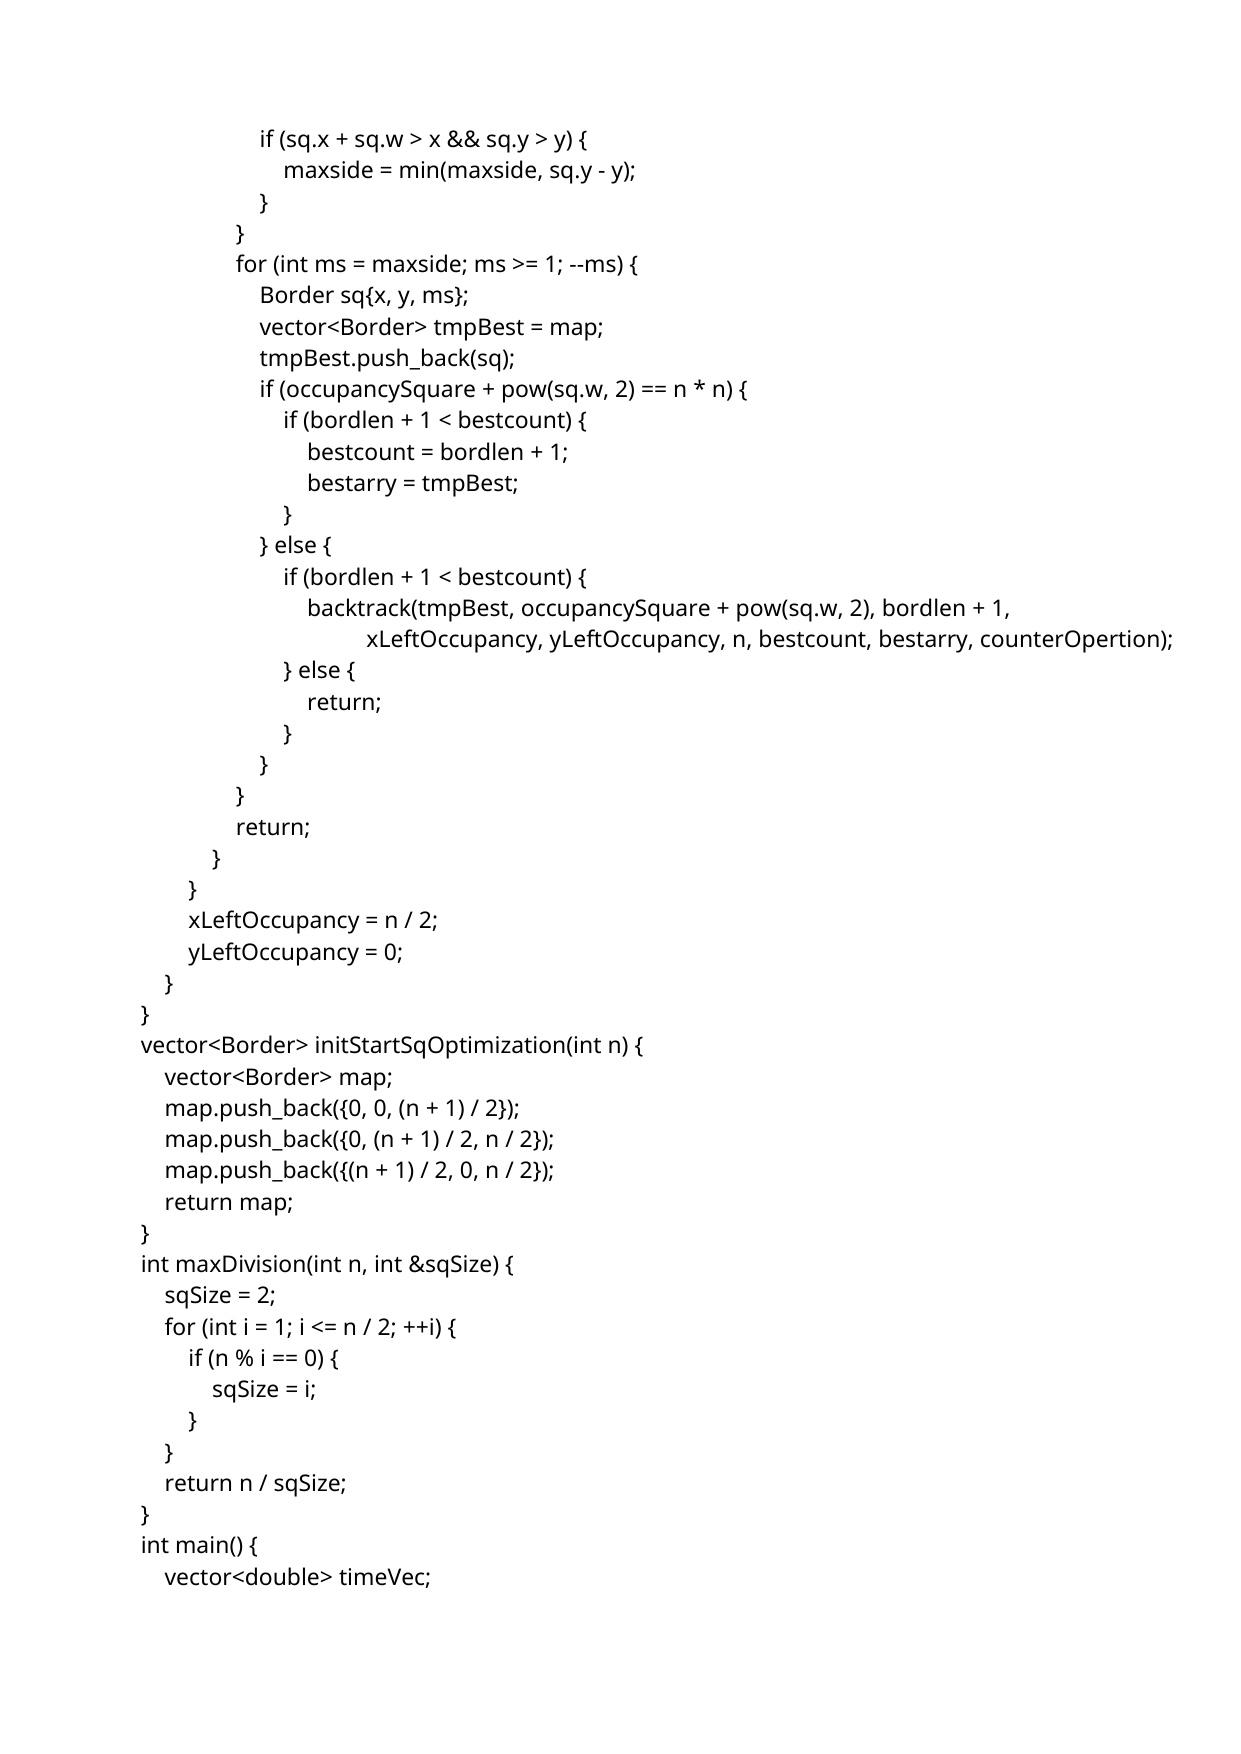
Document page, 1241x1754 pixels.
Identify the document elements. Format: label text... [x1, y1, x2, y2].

text for (int ms = maxside; ms >= 1; --ms) { [141, 248, 1194, 279]
text return map; [141, 1185, 1194, 1217]
text } [141, 717, 1194, 748]
text sqSize = 2; [141, 1279, 1194, 1310]
text for (int i = 1; i <= n / 2; ++i) { [141, 1310, 1194, 1342]
text } [141, 1498, 1194, 1529]
text if (sq.x + sq.w > x && sq.y > y) { [141, 123, 1194, 154]
text } [141, 1435, 1194, 1467]
text } [141, 185, 1194, 217]
text } else { [141, 654, 1194, 685]
text maxside = min(maxside, sq.y - y); [141, 154, 1194, 185]
text } [141, 779, 1194, 810]
text } [141, 498, 1194, 529]
text if (occupancySquare + pow(sq.w, 2) == n * n) { [141, 373, 1194, 404]
text return; [141, 685, 1194, 717]
text if (n % i == 0) { [141, 1342, 1194, 1373]
text bestcount = bordlen + 1; [141, 435, 1194, 467]
text tmpBest.push_back(sq); [141, 342, 1194, 373]
text if (bordlen + 1 < bestcount) { [141, 560, 1194, 592]
text map.push_back({0, (n + 1) / 2, n / 2}); [141, 1123, 1194, 1154]
text map.push_back({0, 0, (n + 1) / 2}); [141, 1092, 1194, 1123]
text sqSize = i; [141, 1373, 1194, 1404]
text yLeftOccupancy = 0; [141, 935, 1194, 967]
text } [141, 873, 1194, 904]
text xLeftOccupancy = n / 2; [141, 904, 1194, 935]
text } [141, 748, 1194, 779]
text vector<Border> initStartSqOptimization(int n) { [141, 1029, 1194, 1060]
text } else { [141, 529, 1194, 560]
text Border sq{x, y, ms}; [141, 279, 1194, 310]
text xLeftOccupancy, yLeftOccupancy, n, bestcount, bestarry, counterOpertion); [141, 623, 1194, 654]
text map.push_back({(n + 1) / 2, 0, n / 2}); [141, 1154, 1194, 1185]
text int maxDivision(int n, int &sqSize) { [141, 1248, 1194, 1279]
text backtrack(tmpBest, occupancySquare + pow(sq.w, 2), bordlen + 1, [141, 592, 1194, 623]
text vector<Border> map; [141, 1060, 1194, 1092]
text } [141, 1404, 1194, 1435]
text bestarry = tmpBest; [141, 467, 1194, 498]
text } [141, 967, 1194, 998]
text } [141, 998, 1194, 1029]
text } [141, 842, 1194, 873]
text return; [141, 810, 1194, 842]
text if (bordlen + 1 < bestcount) { [141, 404, 1194, 435]
text vector<double> timeVec; [141, 1560, 1194, 1592]
text return n / sqSize; [141, 1467, 1194, 1498]
text int main() { [141, 1529, 1194, 1560]
text } [141, 217, 1194, 248]
text } [141, 1217, 1194, 1248]
text vector<Border> tmpBest = map; [141, 310, 1194, 342]
